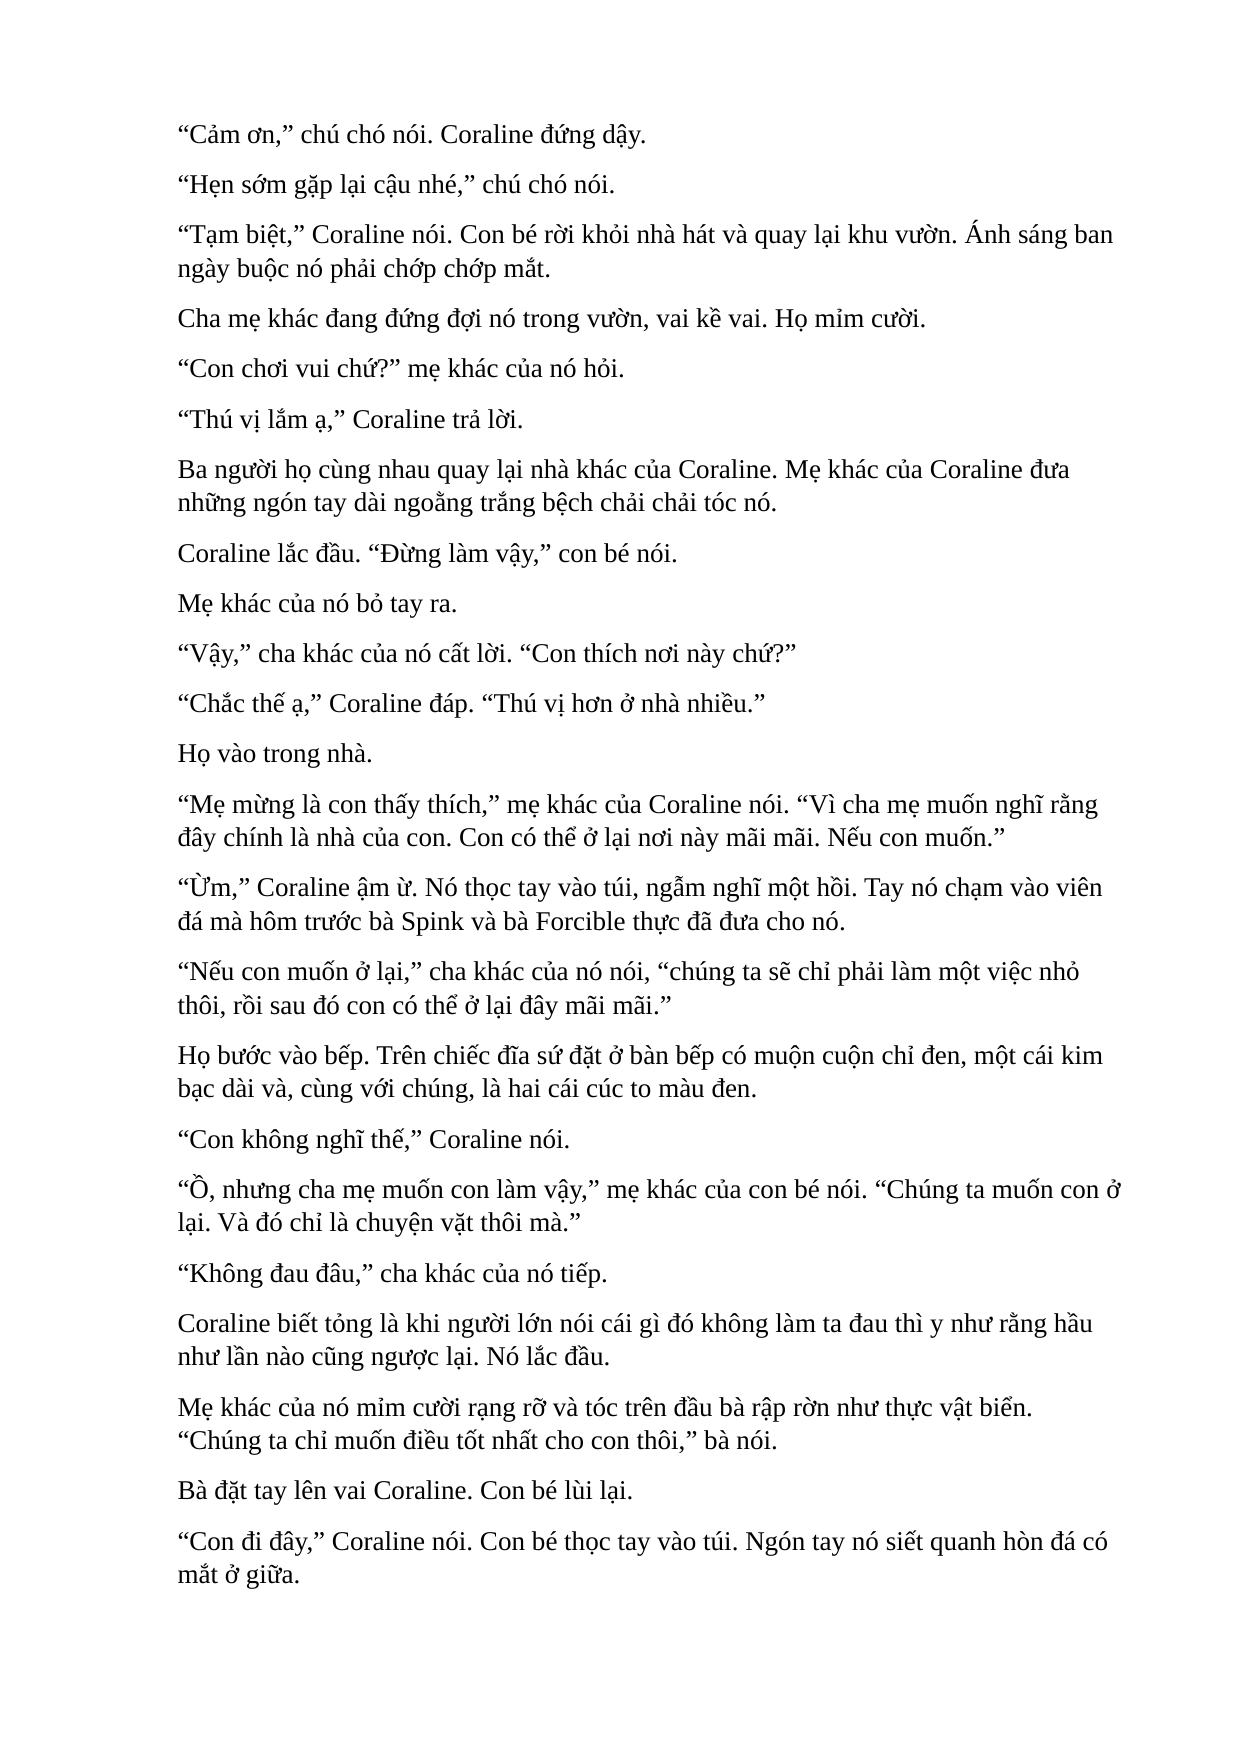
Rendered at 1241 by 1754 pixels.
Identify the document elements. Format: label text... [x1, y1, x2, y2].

text Mẹ khác của nó mỉm cười rạng rỡ và tóc trên đầu bà rập rờn như thực vật biển. “Chúng ta chỉ muốn điều tốt nhất cho con thôi,” bà nói. [177, 1391, 1122, 1455]
text Cha mẹ khác đang đứng đợi nó trong vườn, vai kề vai. Họ mỉm cười. [177, 302, 1122, 333]
text “Chắc thế ạ,” Coraline đáp. “Thú vị hơn ở nhà nhiều.” [177, 687, 1122, 718]
text “Tạm biệt,” Coraline nói. Con bé rời khỏi nhà hát và quay lại khu vườn. Ánh sáng ban ngày buộc nó phải chớp chớp mắt. [177, 218, 1122, 283]
text Coraline lắc đầu. “Đừng làm vậy,” con bé nói. [177, 537, 1122, 568]
text Mẹ khác của nó bỏ tay ra. [177, 587, 1122, 618]
text “Hẹn sớm gặp lại cậu nhé,” chú chó nói. [177, 168, 1122, 199]
text “Cảm ơn,” chú chó nói. Coraline đứng dậy. [177, 118, 1122, 149]
text Ba người họ cùng nhau quay lại nhà khác của Coraline. Mẹ khác của Coraline đưa những ngón tay dài ngoằng trắng bệch chải chải tóc nó. [177, 453, 1122, 518]
text “Ồ, nhưng cha mẹ muốn con làm vậy,” mẹ khác của con bé nói. “Chúng ta muốn con ở lại. Và đó chỉ là chuyện vặt thôi mà.” [177, 1173, 1122, 1238]
text “Nếu con muốn ở lại,” cha khác của nó nói, “chúng ta sẽ chỉ phải làm một việc nhỏ thôi, rồi sau đó con có thể ở lại đây mãi mãi.” [177, 955, 1122, 1020]
text “Con chơi vui chứ?” mẹ khác của nó hỏi. [177, 352, 1122, 384]
text Bà đặt tay lên vai Coraline. Con bé lùi lại. [177, 1474, 1122, 1506]
text Họ bước vào bếp. Trên chiếc đĩa sứ đặt ở bàn bếp có muộn cuộn chỉ đen, một cái kim bạc dài và, cùng với chúng, là hai cái cúc to màu đen. [177, 1039, 1122, 1104]
text Coraline biết tỏng là khi người lớn nói cái gì đó không làm ta đau thì y như rằng hầu như lần nào cũng ngược lại. Nó lắc đầu. [177, 1307, 1122, 1372]
text “Thú vị lắm ạ,” Coraline trả lời. [177, 403, 1122, 434]
text “Ừm,” Coraline ậm ừ. Nó thọc tay vào túi, ngẫm nghĩ một hồi. Tay nó chạm vào viên đá mà hôm trước bà Spink và bà Forcible thực đã đưa cho nó. [177, 871, 1122, 936]
text “Con đi đây,” Coraline nói. Con bé thọc tay vào túi. Ngón tay nó siết quanh hòn đá có mắt ở giữa. [177, 1524, 1122, 1589]
text “Không đau đâu,” cha khác của nó tiếp. [177, 1257, 1122, 1288]
text “Vậy,” cha khác của nó cất lời. “Con thích nơi này chứ?” [177, 637, 1122, 668]
text Họ vào trong nhà. [177, 737, 1122, 769]
text “Con không nghĩ thế,” Coraline nói. [177, 1123, 1122, 1154]
text “Mẹ mừng là con thấy thích,” mẹ khác của Coraline nói. “Vì cha mẹ muốn nghĩ rằng đây chính là nhà của con. Con có thể ở lại nơi này mãi mãi. Nếu con muốn.” [177, 788, 1122, 852]
